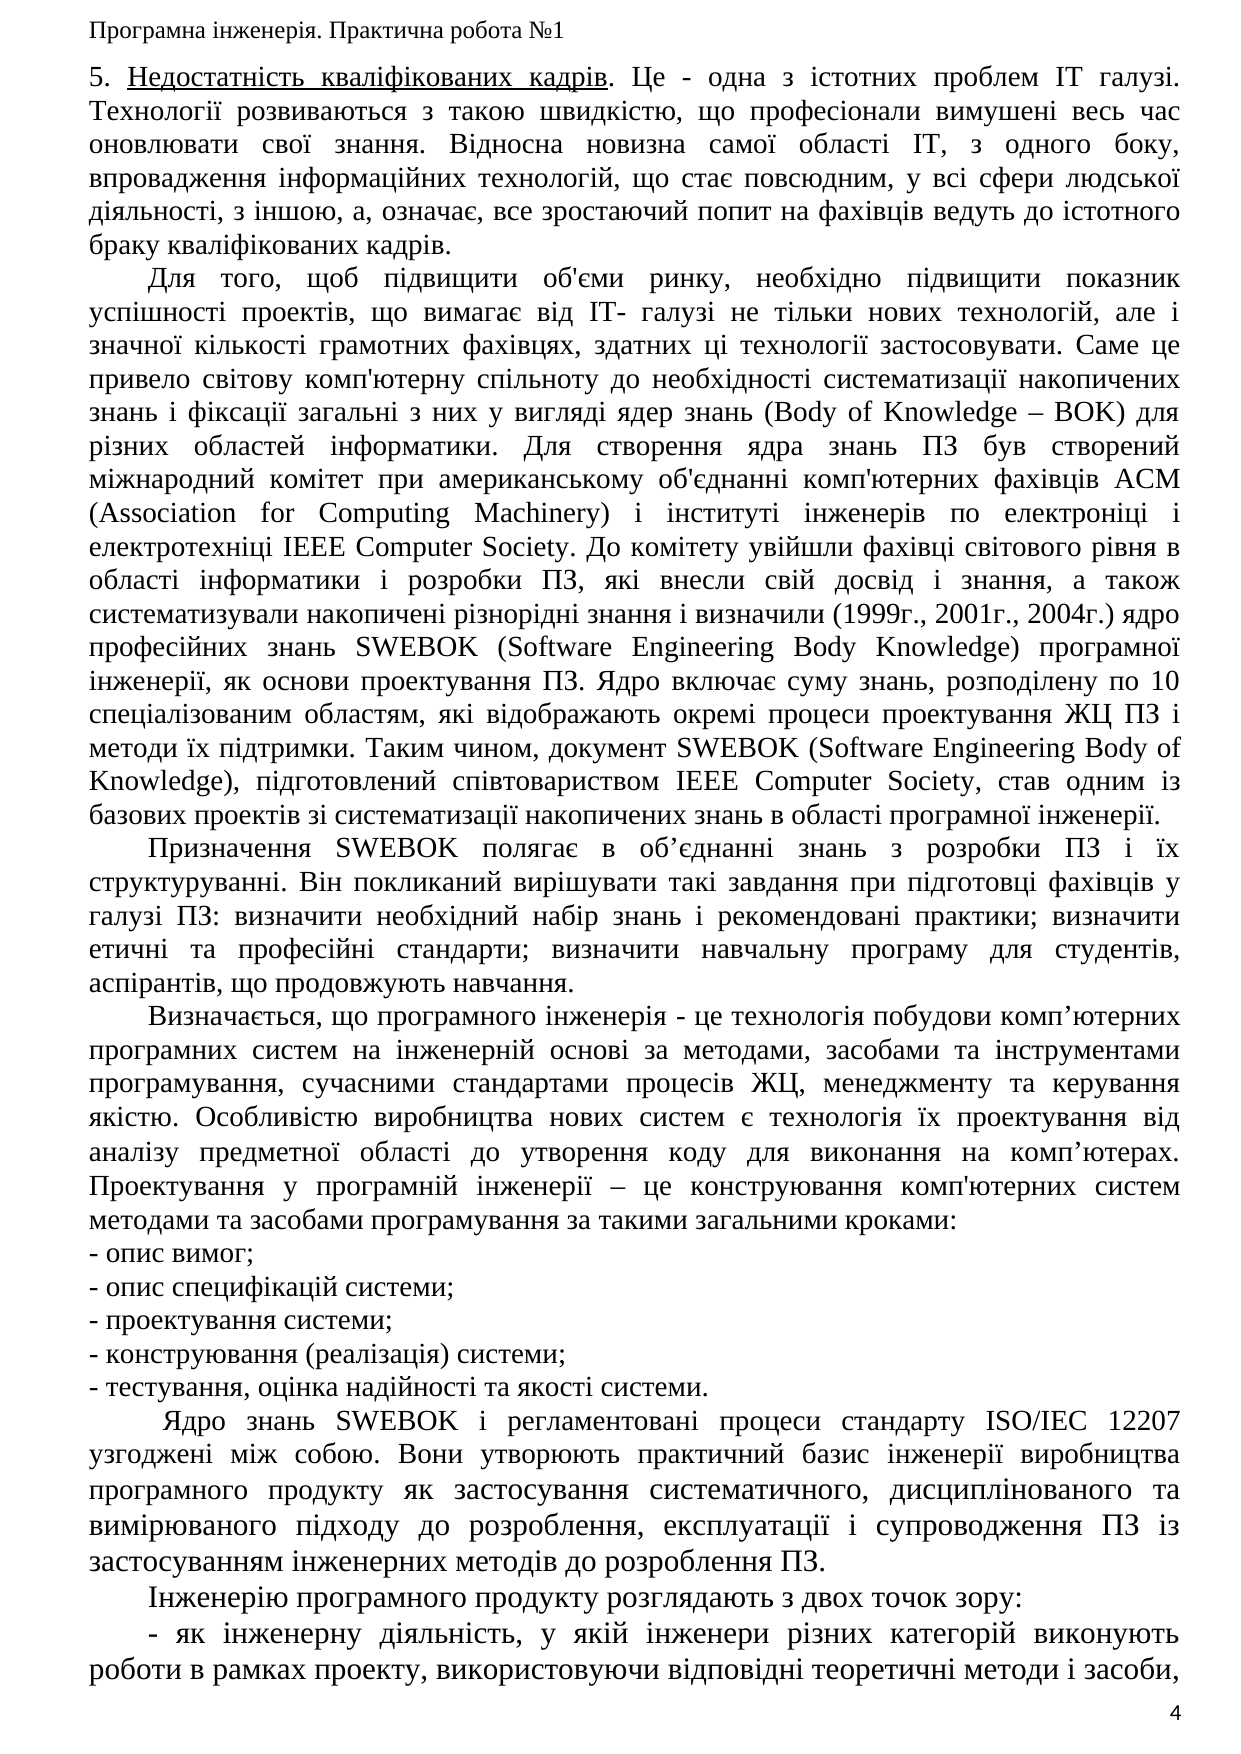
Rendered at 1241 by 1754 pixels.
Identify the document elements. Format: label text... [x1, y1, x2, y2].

text - опис специфікацій системи; [89, 1269, 1181, 1302]
text - тестування, оцінка надійності та якості системи. [89, 1369, 1181, 1403]
text - опис вимог; [89, 1235, 1181, 1269]
text Інженерію програмного продукту розглядають з двох точок зору: [89, 1578, 1181, 1614]
text 5. Недостатність кваліфікованих кадрів. Це - одна з істотних проблем ІТ галузі. Технології розвиваються з такою швидкістю, що професіонали вимушені весь час оновлювати свої знання. Відносна новизна самої області IT, з одного боку, впровадження інформаційних технологій, що стає повсюдним, у всі сфери людської діяльності, з іншою, а, означає, все зростаючий попит на фахівців ведуть до істотного браку кваліфікованих кадрів. [89, 59, 1181, 260]
text Визначається, що програмного інженерія - це технологія побудови комп’ютерних програмних систем на інженерній основі за методами, засобами та інструментами програмування, сучасними стандартами процесів ЖЦ, менеджменту та керування якістю. Особливістю виробництва нових систем є технологія їх проектування від аналізу предметної області до утворення коду для виконання на комп’ютерах. Проектування у програмній інженерії – це конструювання комп'ютерних систем методами та засобами програмування за такими загальними кроками: [89, 998, 1181, 1235]
text Призначення SWEBOK полягає в об’єднанні знань з розробки ПЗ і їх структуруванні. Він покликаний вирішувати такі завдання при підготовці фахівців у галузі ПЗ: визначити необхідний набір знань і рекомендовані практики; визначити етичні та професійні стандарти; визначити навчальну програму для студентів, аспірантів, що продовжують навчання. [89, 831, 1181, 998]
text Для того, щоб підвищити об'єми ринку, необхідно підвищити показник успішності проектів, що вимагає від ІТ- галузі не тільки нових технологій, але і значної кількості грамотних фахівцях, здатних ці технології застосовувати. Саме це привело світову комп'ютерну спільноту до необхідності систематизації накопичених знань і фіксації загальні з них у вигляді ядер знань (Body of Knowledge – BOK) для різних областей інформатики. Для створення ядра знань ПЗ був створений міжнародний комітет при американському об'єднанні комп'ютерних фахівців ACM (Association for Computing Machinery) і інституті інженерів по електроніці і електротехніці IEEE Computer Society. До комітету увійшли фахівці світового рівня в області інформатики і розробки ПЗ, які внесли свій досвід і знання, а також систематизували накопичені різнорідні знання і визначили (1999г., 2001г., 2004г.) ядро професійних знань SWEBOK (Software Engineering Body Knowledge) програмної інженерії, як основи проектування ПЗ. Ядро включає суму знань, розподілену по 10 спеціалізованим областям, які відображають окремі процеси проектування ЖЦ ПЗ і методи їх підтримки. Таким чином, документ SWEBOK (Software Engineering Body of Knowledge), підготовлений співтовариством IEEE Computer Society, став одним із базових проектів зі систематизації накопичених знань в області програмної інженерії. [89, 260, 1181, 831]
text Ядро знань SWEBOK і регламентовані процеси стандарту ISO/IEC 12207 узгоджені між собою. Вони утворюють практичний базис інженерії виробництва програмного продукту як застосування систематичного, дисциплінованого та вимірюваного підходу до розроблення, експлуатації і супроводження ПЗ із застосуванням інженерних методів до розроблення ПЗ. [89, 1403, 1181, 1578]
text - проектування системи; [89, 1302, 1181, 1336]
text - конструювання (реалізація) системи; [89, 1336, 1181, 1369]
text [89, 1614, 1181, 1686]
